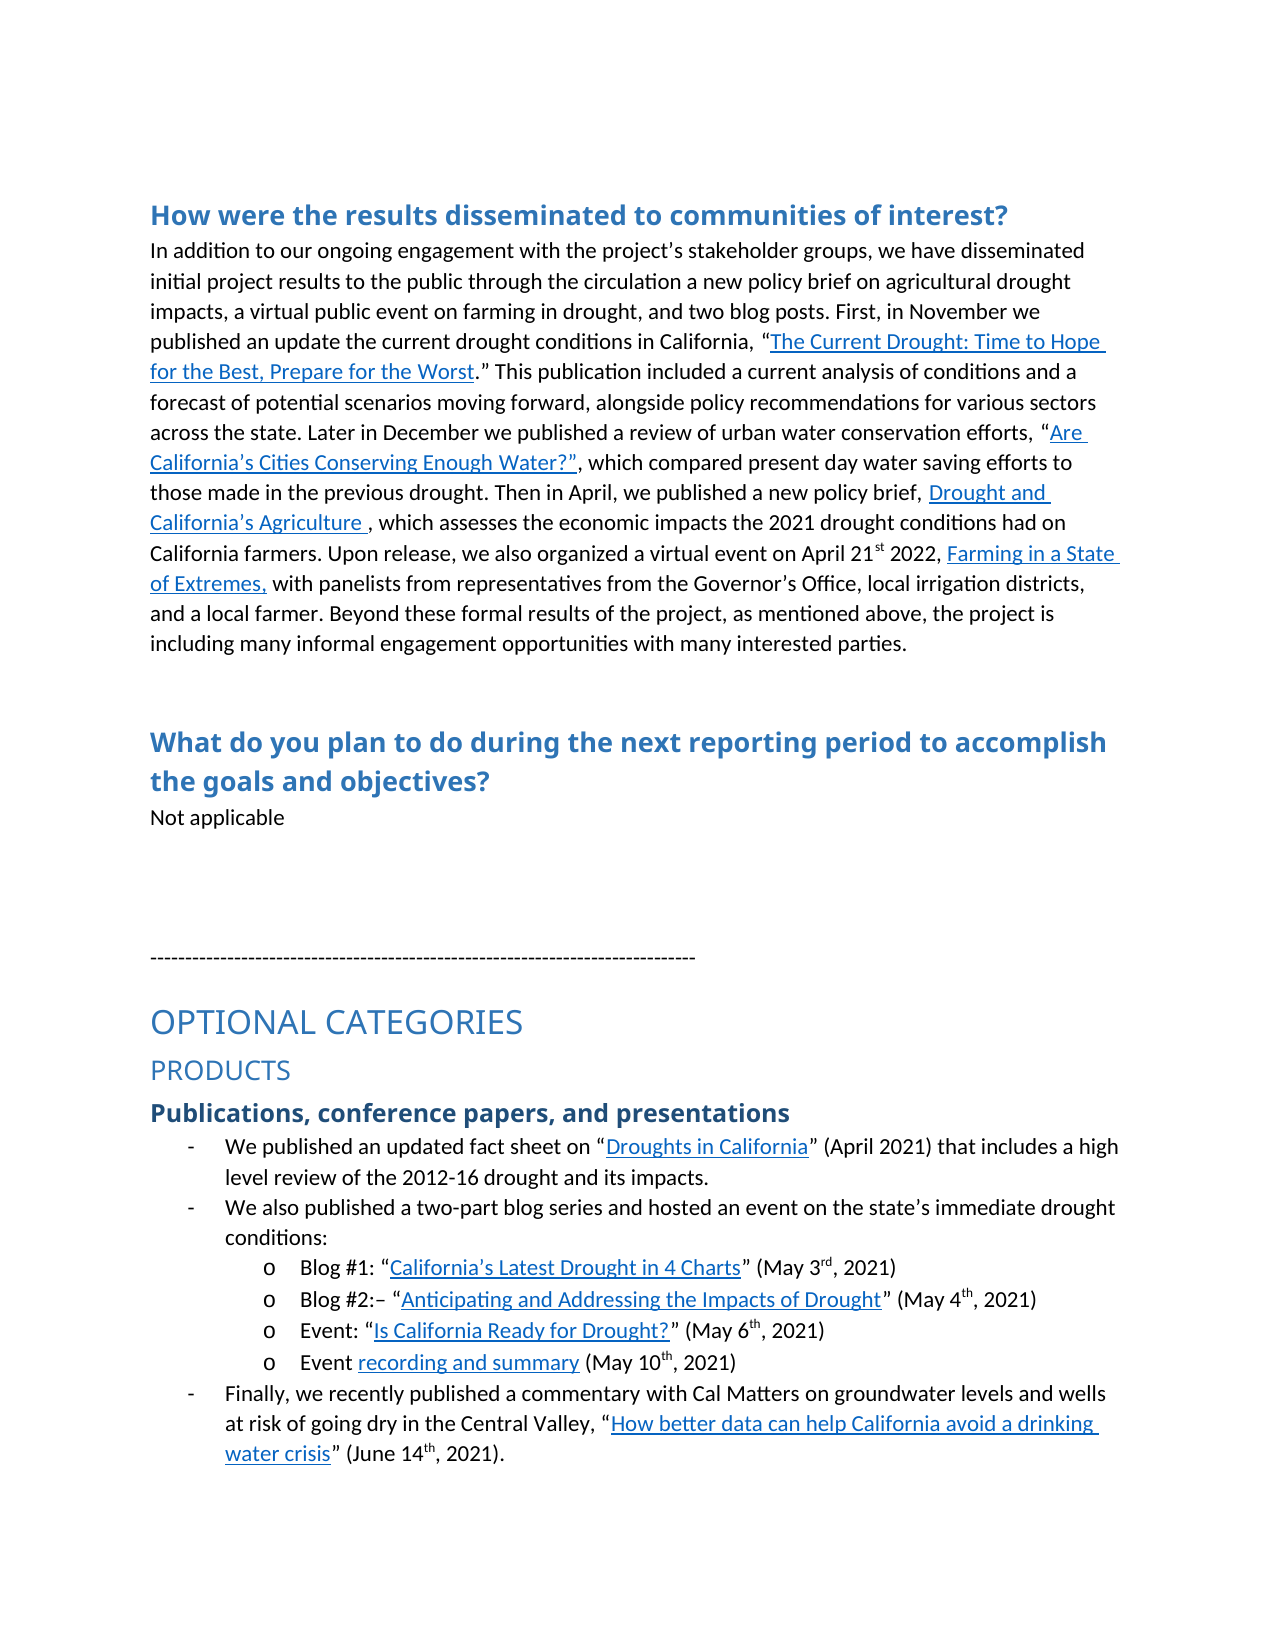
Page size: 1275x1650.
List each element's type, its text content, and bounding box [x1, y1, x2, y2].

list We published an updated fact sheet on “Droughts in California” (April 2021) that includes a high level review of the 2012-16 drought and its impacts. [187, 1132, 1125, 1191]
subtitle How were the results disseminated to communities of interest? [150, 197, 1125, 234]
list Blog #1: “California’s Latest Drought in 4 Charts” (May 3rd, 2021) [262, 1253, 1125, 1282]
list Event recording and summary (May 10th, 2021) [262, 1348, 1125, 1377]
text Not applicable [150, 803, 1125, 831]
subtitle What do you plan to do during the next reporting period to accomplish the goals and objectives? [150, 723, 1125, 800]
subtitle OPTIONAL CATEGORIES [150, 998, 1125, 1044]
list We also published a two-part blog series and hosted an event on the state’s immediate drought conditions: [187, 1193, 1125, 1251]
list Finally, we recently published a commentary with Cal Matters on groundwater levels and wells at risk of going dry in the Central Valley, “How better data can help California avoid a drinking water crisis” (June 14th, 2021). [187, 1379, 1125, 1467]
subtitle PRODUCTS [150, 1052, 1125, 1088]
text ------------------------------------------------------------------------------ [150, 943, 1125, 971]
list Event: “Is California Ready for Drought?” (May 6th, 2021) [262, 1316, 1125, 1345]
text In addition to our ongoing engagement with the project’s stakeholder groups, we have disseminated initial project results to the public through the circulation a new policy brief on agricultural drought impacts, a virtual public event on farming in drought, and two blog posts. First, in November we published an update the current drought conditions in California, “The Current Drought: Time to Hope for the Best, Prepare for the Worst.” This publication included a current analysis of conditions and a forecast of potential scenarios moving forward, alongside policy recommendations for various sectors across the state. Later in December we published a review of urban water conservation efforts, “Are California’s Cities Conserving Enough Water?”, which compared present day water saving efforts to those made in the previous drought. Then in April, we published a new policy brief, Drought and California’s Agriculture , which assesses the economic impacts the 2021 drought conditions had on California farmers. Upon release, we also organized a virtual event on April 21st 2022, Farming in a State of Extremes, with panelists from representatives from the Governor’s Office, local irrigation districts, and a local farmer. Beyond these formal results of the project, as mentioned above, the project is including many informal engagement opportunities with many interested parties. [150, 237, 1125, 657]
subtitle Publications, conference papers, and presentations [150, 1096, 1125, 1130]
list Blog #2:– “Anticipating and Addressing the Impacts of Drought” (May 4th, 2021) [262, 1285, 1125, 1314]
